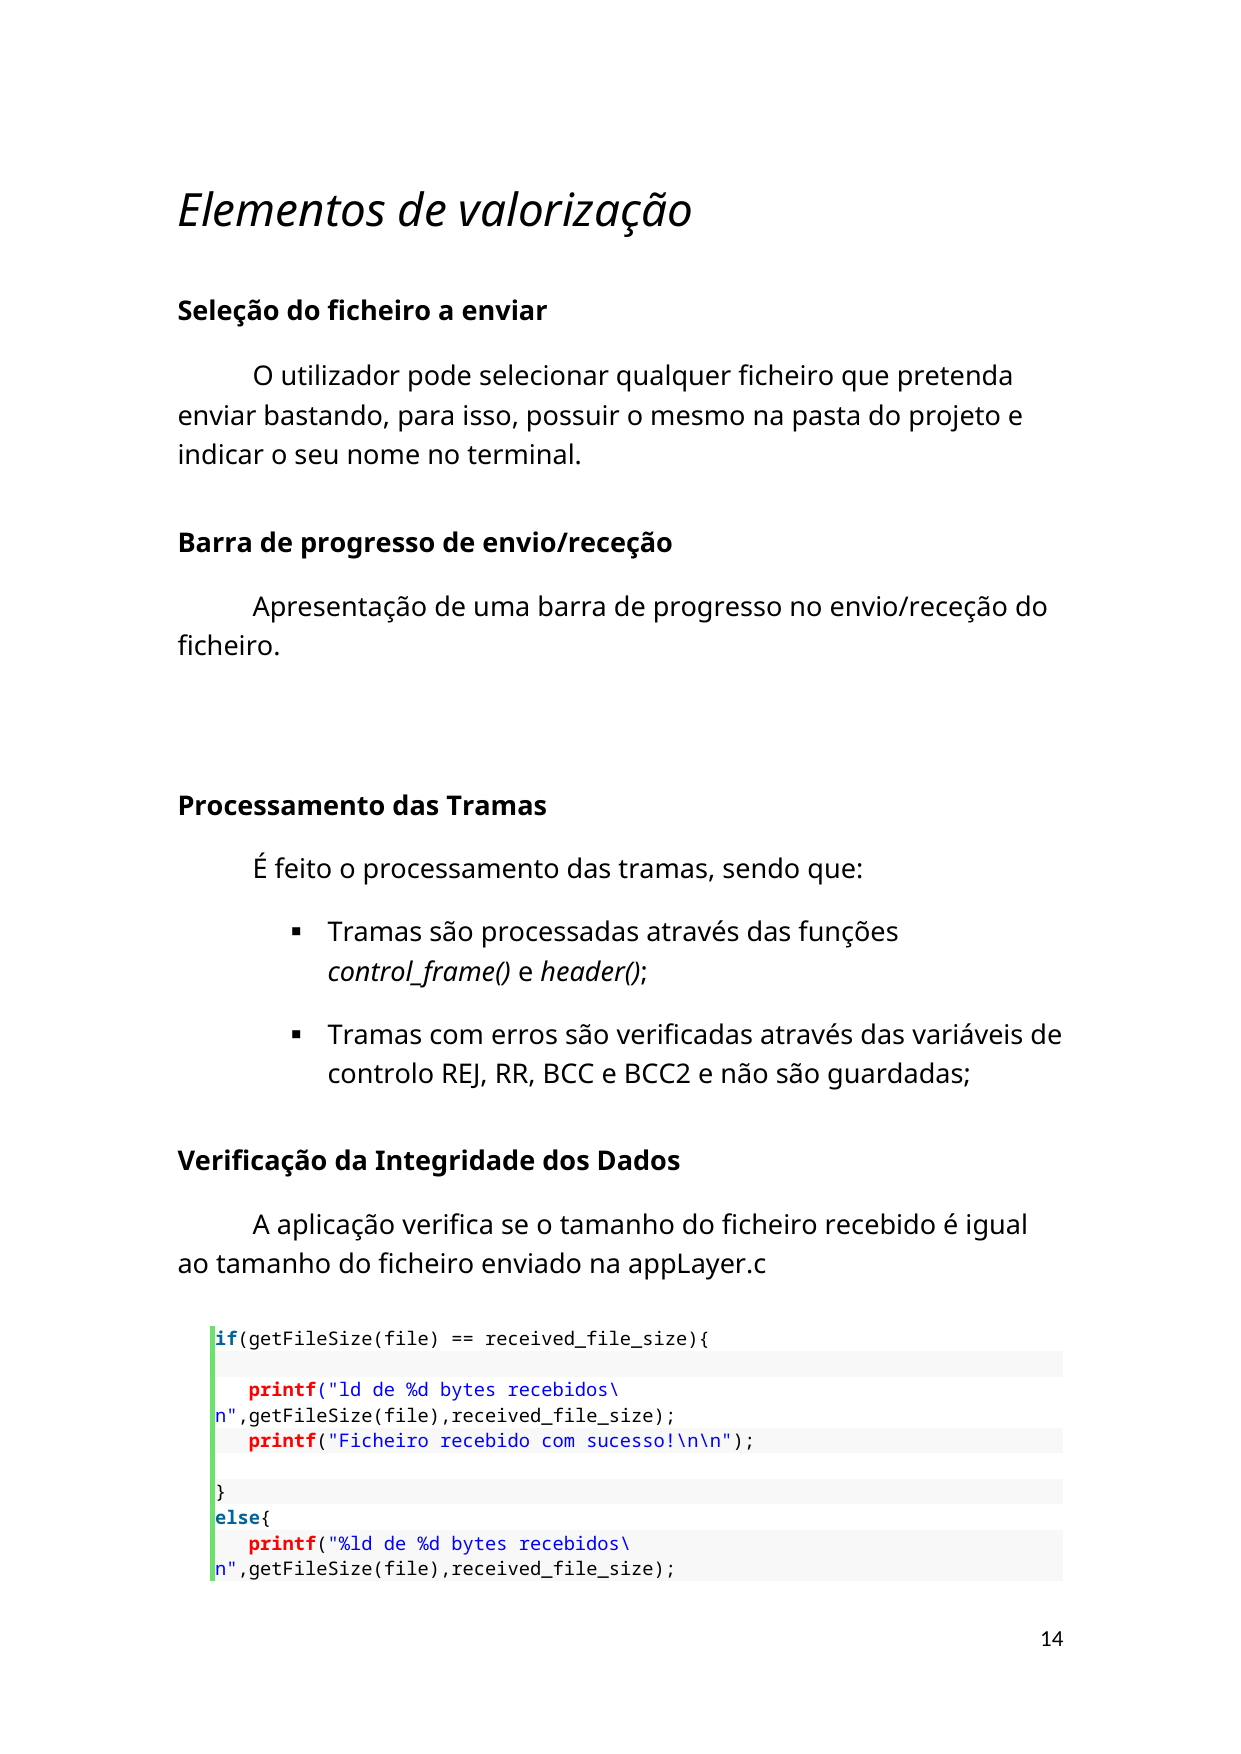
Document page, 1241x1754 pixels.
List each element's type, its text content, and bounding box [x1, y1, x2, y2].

text Elementos de valorização [177, 178, 1063, 240]
text Processamento das Tramas [177, 786, 1063, 823]
text printf("%ld de %d bytes recebidos\n",getFileSize(file),received_file_size); [215, 1530, 1063, 1581]
text Apresentação de uma barra de progresso no envio/receção do ficheiro. [177, 587, 1063, 663]
text else{ [215, 1504, 1063, 1530]
list Tramas são processadas através das funções control_frame() e header(); [290, 913, 1063, 989]
text Seleção do ficheiro a enviar [177, 292, 1063, 329]
list Tramas com erros são verificadas através das variáveis de controlo REJ, RR, BCC e BCC2 e não são guardadas; [290, 1015, 1063, 1091]
text É feito o processamento das tramas, sendo que: [177, 850, 1063, 887]
text Barra de progresso de envio/receção [177, 524, 1063, 561]
text A aplicação verifica se o tamanho do ficheiro recebido é igual ao tamanho do ficheiro enviado na appLayer.c [177, 1206, 1063, 1282]
text Verificação da Integridade dos Dados [177, 1141, 1063, 1178]
text if(getFileSize(file) == received_file_size){ [215, 1326, 1063, 1351]
text printf("ld de %d bytes recebidos\n",getFileSize(file),received_file_size); [215, 1377, 1063, 1428]
text } [215, 1479, 1063, 1504]
text printf("Ficheiro recebido com sucesso!\n\n"); [215, 1428, 1063, 1453]
